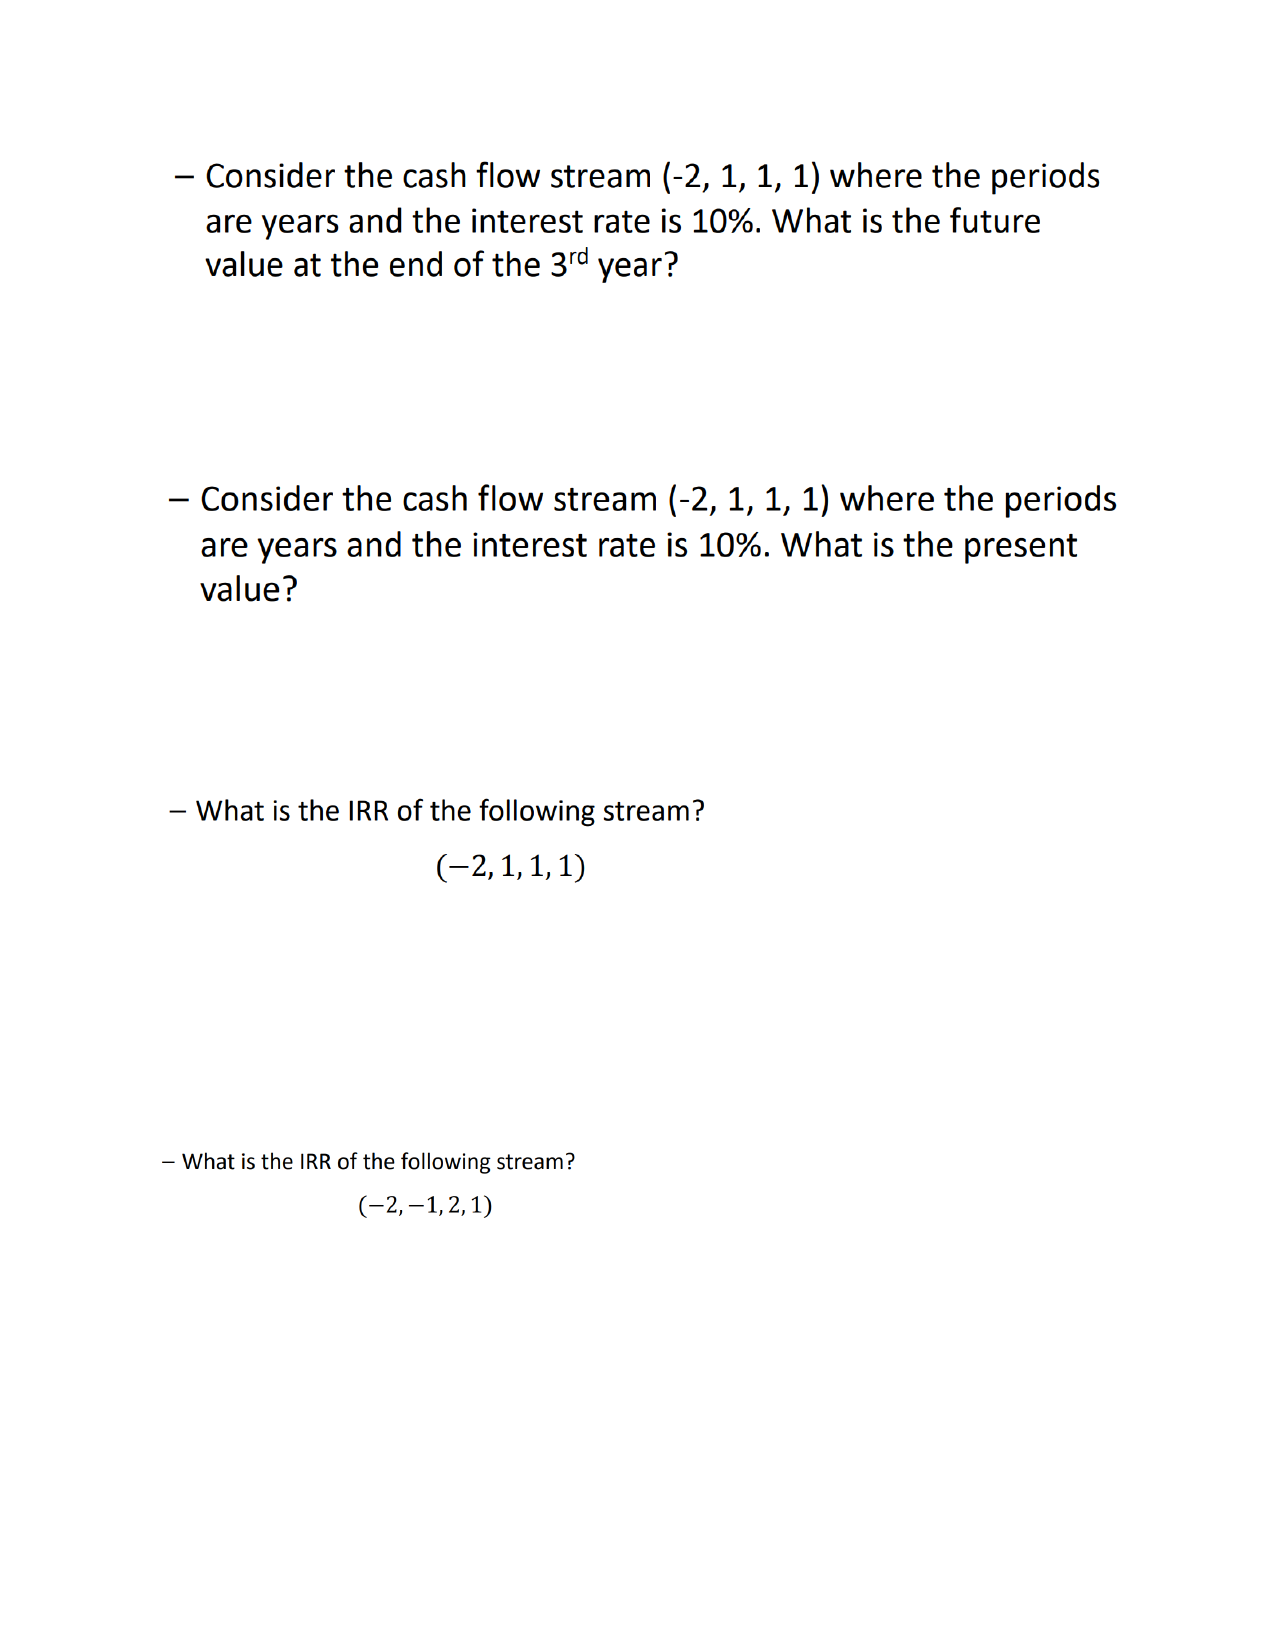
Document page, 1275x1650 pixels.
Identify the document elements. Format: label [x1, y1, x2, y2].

picture [150, 1147, 599, 1228]
picture [150, 150, 1125, 307]
picture [150, 465, 1125, 629]
picture [150, 788, 740, 894]
